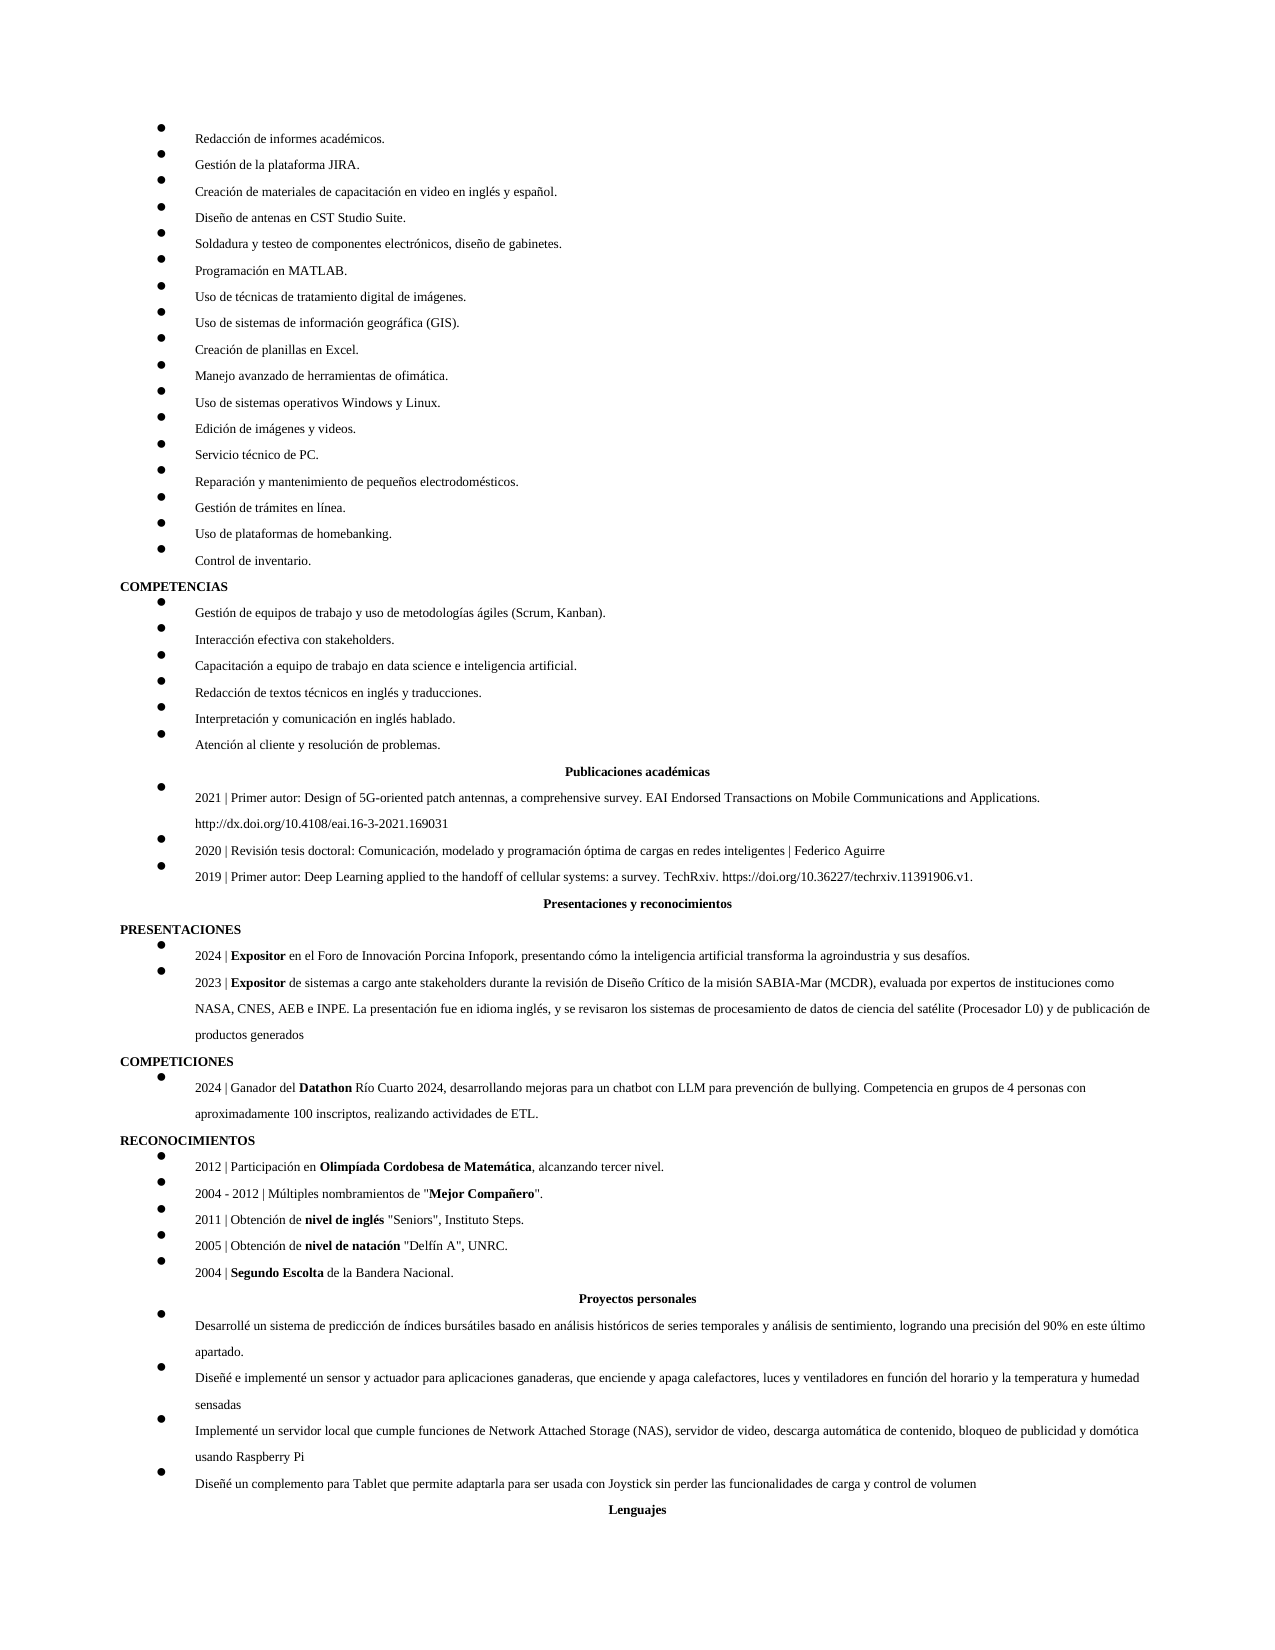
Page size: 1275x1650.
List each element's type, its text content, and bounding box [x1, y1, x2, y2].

list Programación en MATLAB. [157, 252, 1155, 278]
list Manejo avanzado de herramientas de ofimática. [157, 357, 1155, 383]
list 2023 | Expositor de sistemas a cargo ante stakeholders durante la revisión de Diseño Crítico de la misión SABIA-Mar (MCDR), evaluada por expertos de instituciones como NASA, CNES, AEB e INPE. La presentación fue en idioma inglés, y se revisaron los sistemas de procesamiento de datos de ciencia del satélite (Procesador L0) y de publicación de productos generados [157, 964, 1155, 1043]
list Redacción de informes académicos. [157, 120, 1155, 146]
list Soldadura y testeo de componentes electrónicos, diseño de gabinetes. [157, 225, 1155, 252]
list Uso de técnicas de tratamiento digital de imágenes. [157, 278, 1155, 304]
text Publicaciones académicas [120, 753, 1155, 779]
list Diseñé un complemento para Tablet que permite adaptarla para ser usada con Joystick sin perder las funcionalidades de carga y control de volumen [157, 1465, 1155, 1491]
list Gestión de trámites en línea. [157, 489, 1155, 515]
text Lenguajes [120, 1491, 1155, 1518]
text Presentaciones y reconocimientos [120, 884, 1155, 911]
list Creación de materiales de capacitación en video en inglés y español. [157, 173, 1155, 199]
list Redacción de textos técnicos en inglés y traducciones. [157, 673, 1155, 700]
list Interacción efectiva con stakeholders. [157, 621, 1155, 647]
list 2012 | Participación en Olimpíada Cordobesa de Matemática, alcanzando tercer nivel. [157, 1148, 1155, 1175]
list 2024 | Ganador del Datathon Río Cuarto 2024, desarrollando mejoras para un chatbot con LLM para prevención de bullying. Competencia en grupos de 4 personas con aproximadamente 100 inscriptos, realizando actividades de ETL. [157, 1069, 1155, 1122]
text PRESENTACIONES [120, 911, 1155, 937]
list Edición de imágenes y videos. [157, 410, 1155, 436]
list Diseño de antenas en CST Studio Suite. [157, 199, 1155, 225]
list 2019 | Primer autor: Deep Learning applied to the handoff of cellular systems: a survey. TechRxiv. https://doi.org/10.36227/techrxiv.11391906.v1. [157, 858, 1155, 884]
list Creación de planillas en Excel. [157, 331, 1155, 357]
text COMPETICIONES [120, 1043, 1155, 1069]
list Interpretación y comunicación en inglés hablado. [157, 700, 1155, 726]
list 2021 | Primer autor: Design of 5G-oriented patch antennas, a comprehensive survey. EAI Endorsed Transactions on Mobile Communications and Applications. http://dx.doi.org/10.4108/eai.16-3-2021.169031 [157, 779, 1155, 832]
list Atención al cliente y resolución de problemas. [157, 726, 1155, 753]
list Capacitación a equipo de trabajo en data science e inteligencia artificial. [157, 647, 1155, 673]
list Gestión de la plataforma JIRA. [157, 146, 1155, 173]
text Proyectos personales [120, 1280, 1155, 1307]
list 2011 | Obtención de nivel de inglés "Seniors", Instituto Steps. [157, 1201, 1155, 1227]
list Diseñé e implementé un sensor y actuador para aplicaciones ganaderas, que enciende y apaga calefactores, luces y ventiladores en función del horario y la temperatura y humedad sensadas [157, 1359, 1155, 1412]
list Reparación y mantenimiento de pequeños electrodomésticos. [157, 463, 1155, 489]
text Competencias [120, 568, 1155, 594]
list 2020 | Revisión tesis doctoral: Comunicación, modelado y programación óptima de cargas en redes inteligentes | Federico Aguirre [157, 832, 1155, 858]
list Gestión de equipos de trabajo y uso de metodologías ágiles (Scrum, Kanban). [157, 594, 1155, 621]
text RECONOCIMIENTOS [120, 1122, 1155, 1148]
list Control de inventario. [157, 542, 1155, 568]
list 2004 | Segundo Escolta de la Bandera Nacional. [157, 1254, 1155, 1280]
list Desarrollé un sistema de predicción de índices bursátiles basado en análisis históricos de series temporales y análisis de sentimiento, logrando una precisión del 90% en este último apartado. [157, 1307, 1155, 1359]
list 2004 - 2012 | Múltiples nombramientos de "Mejor Compañero". [157, 1175, 1155, 1201]
list Servicio técnico de PC. [157, 436, 1155, 463]
list Uso de sistemas de información geográfica (GIS). [157, 304, 1155, 331]
list Uso de sistemas operativos Windows y Linux. [157, 383, 1155, 410]
list Implementé un servidor local que cumple funciones de Network Attached Storage (NAS), servidor de video, descarga automática de contenido, bloqueo de publicidad y domótica usando Raspberry Pi [157, 1412, 1155, 1465]
list 2024 | Expositor en el Foro de Innovación Porcina Infopork, presentando cómo la inteligencia artificial transforma la agroindustria y sus desafíos. [157, 937, 1155, 964]
list Uso de plataformas de homebanking. [157, 515, 1155, 542]
list 2005 | Obtención de nivel de natación "Delfín A", UNRC. [157, 1227, 1155, 1254]
